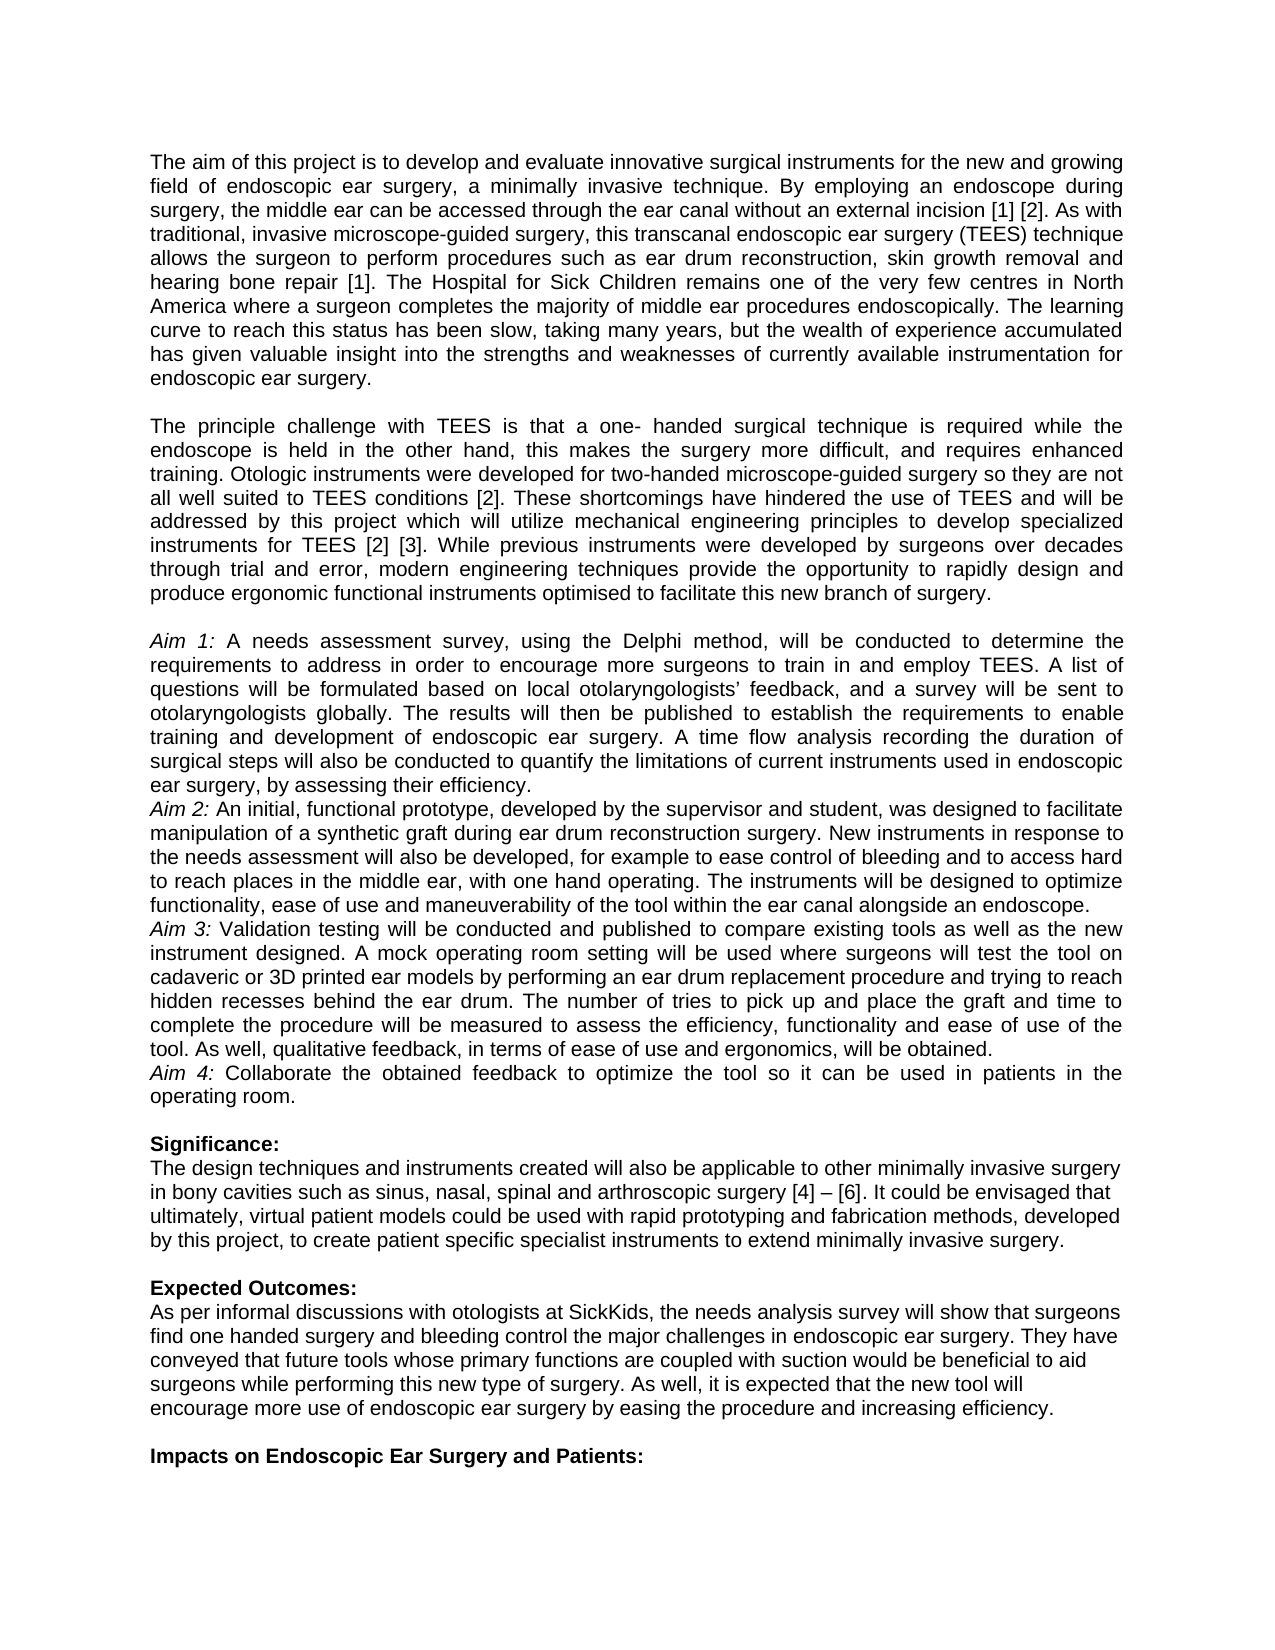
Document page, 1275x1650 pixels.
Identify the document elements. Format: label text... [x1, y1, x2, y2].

text The principle challenge with TEES is that a one- handed surgical technique is required while the endoscope is held in the other hand, this makes the surgery more difficult, and requires enhanced training. Otologic instruments were developed for two-handed microscope-guided surgery so they are not all well suited to TEES conditions [2]. These shortcomings have hindered the use of TEES and will be addressed by this project which will utilize mechanical engineering principles to develop specialized instruments for TEES [2] [3]. While previous instruments were developed by surgeons over decades through trial and error, modern engineering techniques provide the opportunity to rapidly design and produce ergonomic functional instruments optimised to facilitate this new branch of surgery. [150, 413, 1125, 605]
text As per informal discussions with otologists at SickKids, the needs analysis survey will show that surgeons find one handed surgery and bleeding control the major challenges in endoscopic ear surgery. They have conveyed that future tools whose primary functions are coupled with suction would be beneficial to aid surgeons while performing this new type of surgery. As well, it is expected that the new tool will encourage more use of endoscopic ear surgery by easing the procedure and increasing efficiency. [150, 1300, 1125, 1420]
text Significance: [150, 1132, 1125, 1156]
text Aim 3: Validation testing will be conducted and published to compare existing tools as well as the new instrument designed. A mock operating room setting will be used where surgeons will test the tool on cadaveric or 3D printed ear models by performing an ear drum replacement procedure and trying to reach hidden recesses behind the ear drum. The number of tries to pick up and place the graft and time to complete the procedure will be measured to assess the efficiency, functionality and ease of use of the tool. As well, qualitative feedback, in terms of ease of use and ergonomics, will be obtained. [150, 917, 1125, 1060]
text The aim of this project is to develop and evaluate innovative surgical instruments for the new and growing field of endoscopic ear surgery, a minimally invasive technique. By employing an endoscope during surgery, the middle ear can be accessed through the ear canal without an external incision [1] [2]. As with traditional, invasive microscope-guided surgery, this transcanal endoscopic ear surgery (TEES) technique allows the surgeon to perform procedures such as ear drum reconstruction, skin growth removal and hearing bone repair [1]. The Hospital for Sick Children remains one of the very few centres in North America where a surgeon completes the majority of middle ear procedures endoscopically. The learning curve to reach this status has been slow, taking many years, but the wealth of experience accumulated has given valuable insight into the strengths and weaknesses of currently available instrumentation for endoscopic ear surgery. [150, 150, 1125, 389]
text Aim 4: Collaborate the obtained feedback to optimize the tool so it can be used in patients in the operating room. [150, 1060, 1125, 1108]
text Aim 1: A needs assessment survey, using the Delphi method, will be conducted to determine the requirements to address in order to encourage more surgeons to train in and employ TEES. A list of questions will be formulated based on local otolaryngologists’ feedback, and a survey will be sent to otolaryngologists globally. The results will then be published to establish the requirements to enable training and development of endoscopic ear surgery. A time flow analysis recording the duration of surgical steps will also be conducted to quantify the limitations of current instruments used in endoscopic ear surgery, by assessing their efficiency. [150, 629, 1125, 797]
text Expected Outcomes: [150, 1276, 1125, 1300]
text Impacts on Endoscopic Ear Surgery and Patients: [150, 1444, 1125, 1468]
text Aim 2: An initial, functional prototype, developed by the supervisor and student, was designed to facilitate manipulation of a synthetic graft during ear drum reconstruction surgery. New instruments in response to the needs assessment will also be developed, for example to ease control of bleeding and to access hard to reach places in the middle ear, with one hand operating. The instruments will be designed to optimize functionality, ease of use and maneuverability of the tool within the ear canal alongside an endoscope. [150, 797, 1125, 917]
